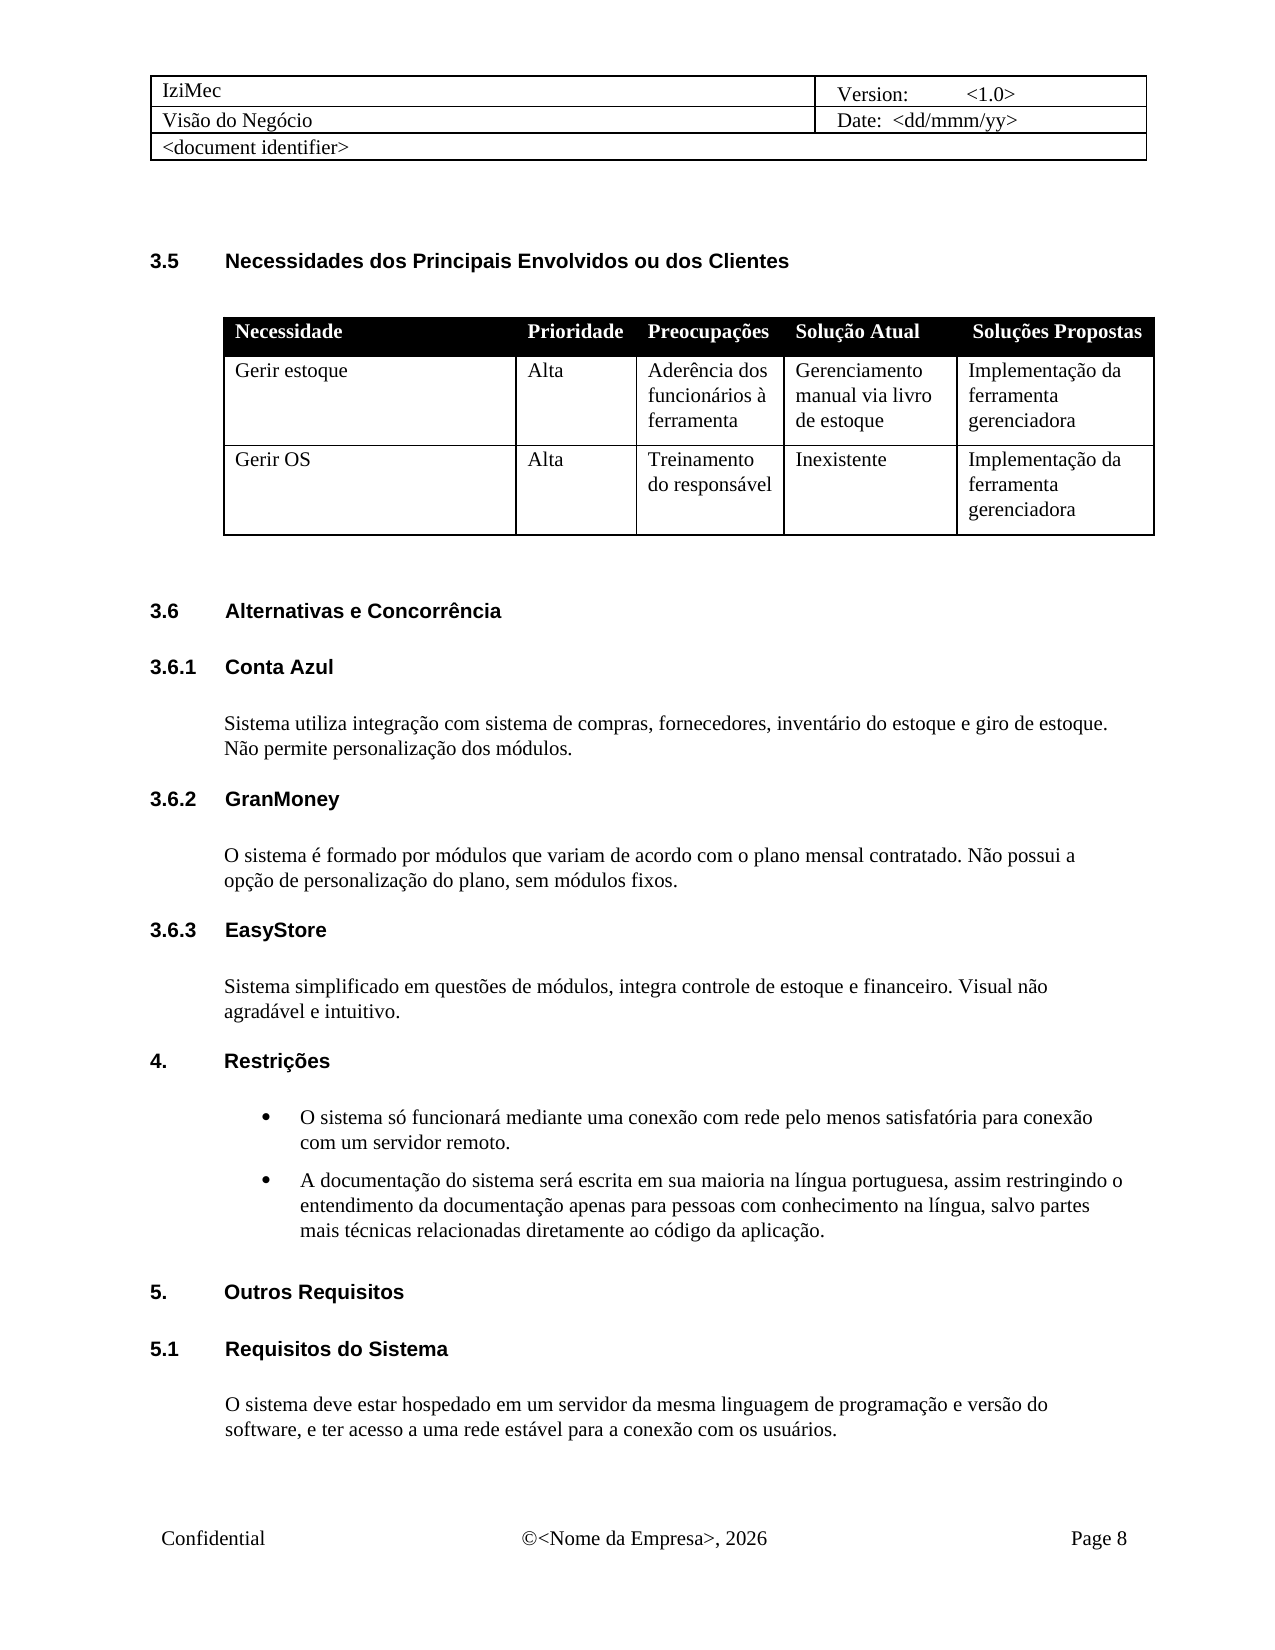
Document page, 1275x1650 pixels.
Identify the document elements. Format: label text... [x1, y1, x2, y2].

table_header Necessidade [225, 318, 515, 356]
subtitle Restrições [150, 1048, 1125, 1073]
table_cell Implementação da ferramenta gerenciadora [958, 446, 1153, 534]
subtitle Requisitos do Sistema [150, 1335, 1125, 1360]
subtitle Alternativas e Concorrência [150, 598, 1125, 623]
subtitle Outros Requisitos [150, 1279, 1125, 1304]
table_header Soluções Propostas [962, 318, 1153, 356]
subtitle Conta Azul [150, 654, 1125, 679]
table_header Preocupações [637, 318, 783, 356]
text O sistema é formado por módulos que variam de acordo com o plano mensal contratado. Não possui a opção de personalização do plano, sem módulos fixos. [224, 842, 1125, 892]
table_cell Treinamento do responsável [637, 446, 783, 534]
list A documentação do sistema será escrita em sua maioria na língua portuguesa, assim restringindo o entendimento da documentação apenas para pessoas com conhecimento na língua, salvo partes mais técnicas relacionadas diretamente ao código da aplicação. [262, 1167, 1125, 1242]
table_cell Alta [517, 357, 636, 445]
subtitle GranMoney [150, 785, 1125, 810]
table_cell Inexistente [785, 446, 956, 534]
table_cell Gerir estoque [225, 357, 515, 445]
table_cell Gerenciamento manual via livro de estoque [785, 357, 956, 445]
list O sistema só funcionará mediante uma conexão com rede pelo menos satisfatória para conexão com um servidor remoto. [262, 1104, 1125, 1154]
table_header Prioridade [517, 318, 636, 356]
table_cell Alta [517, 446, 636, 534]
text Sistema utiliza integração com sistema de compras, fornecedores, inventário do estoque e giro de estoque. Não permite personalização dos módulos. [224, 710, 1125, 760]
subtitle Necessidades dos Principais Envolvidos ou dos Clientes [150, 248, 1125, 273]
table_cell Aderência dos funcionários à ferramenta [637, 357, 783, 445]
table_header Solução Atual [785, 318, 960, 356]
subtitle EasyStore [150, 917, 1125, 942]
text O sistema deve estar hospedado em um servidor da mesma linguagem de programação e versão do software, e ter acesso a uma rede estável para a conexão com os usuários. [225, 1367, 1125, 1441]
table_cell Implementação da ferramenta gerenciadora [958, 357, 1153, 445]
text Sistema simplificado em questões de módulos, integra controle de estoque e financeiro. Visual não agradável e intuitivo. [224, 973, 1125, 1023]
table_cell Gerir OS [225, 446, 515, 534]
